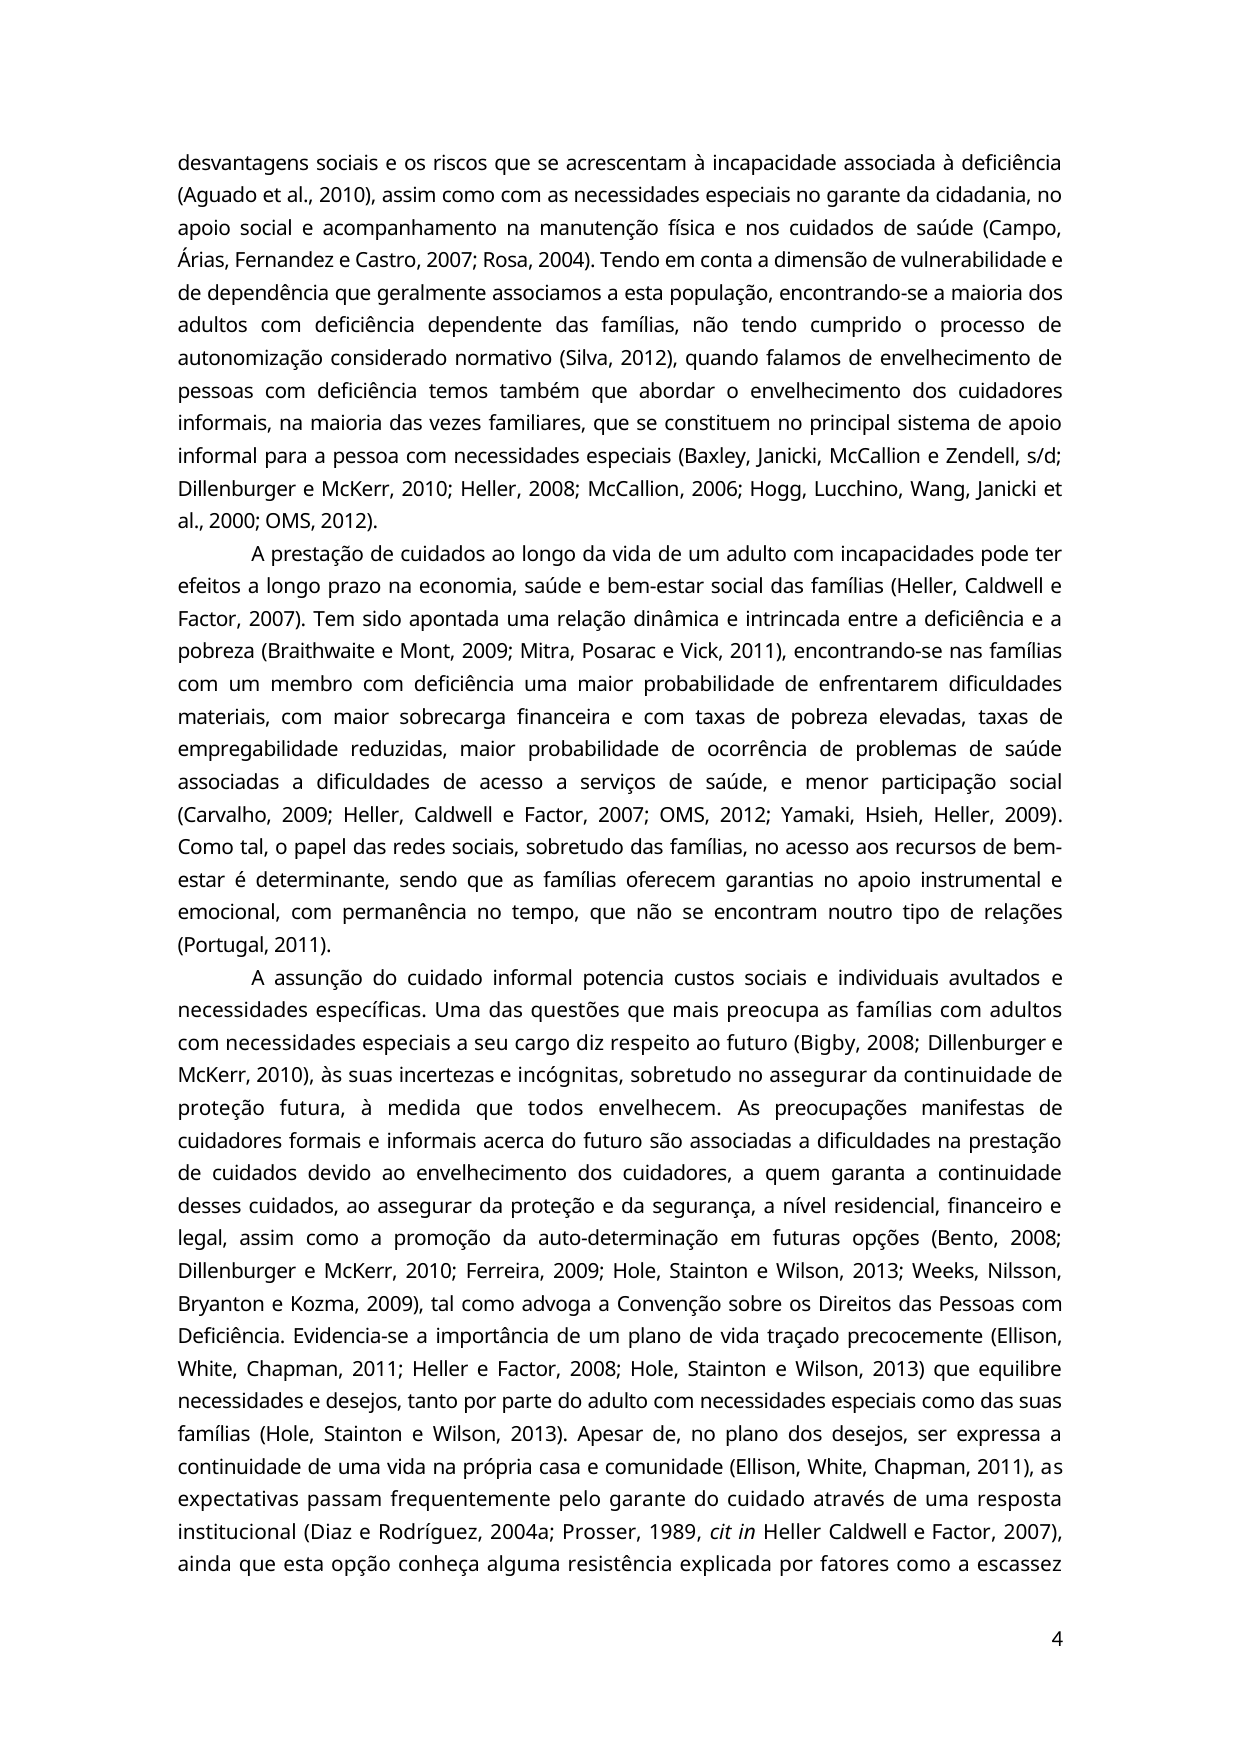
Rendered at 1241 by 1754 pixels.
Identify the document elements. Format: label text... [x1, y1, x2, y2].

text A prestação de cuidados ao longo da vida de um adulto com incapacidades pode ter efeitos a longo prazo na economia, saúde e bem-estar social das famílias (Heller, Caldwell e Factor, 2007). Tem sido apontada uma relação dinâmica e intrincada entre a deficiência e a pobreza (Braithwaite e Mont, 2009; Mitra, Posarac e Vick, 2011), encontrando-se nas famílias com um membro com deficiência uma maior probabilidade de enfrentarem dificuldades materiais, com maior sobrecarga financeira e com taxas de pobreza elevadas, taxas de empregabilidade reduzidas, maior probabilidade de ocorrência de problemas de saúde associadas a dificuldades de acesso a serviços de saúde, e menor participação social (Carvalho, 2009; Heller, Caldwell e Factor, 2007; OMS, 2012; Yamaki, Hsieh, Heller, 2009). Como tal, o papel das redes sociais, sobretudo das famílias, no acesso aos recursos de bem-estar é determinante, sendo que as famílias oferecem garantias no apoio instrumental e emocional, com permanência no tempo, que não se encontram noutro tipo de relações (Portugal, 2011). [177, 539, 1063, 958]
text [177, 148, 1063, 535]
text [177, 963, 1063, 1578]
